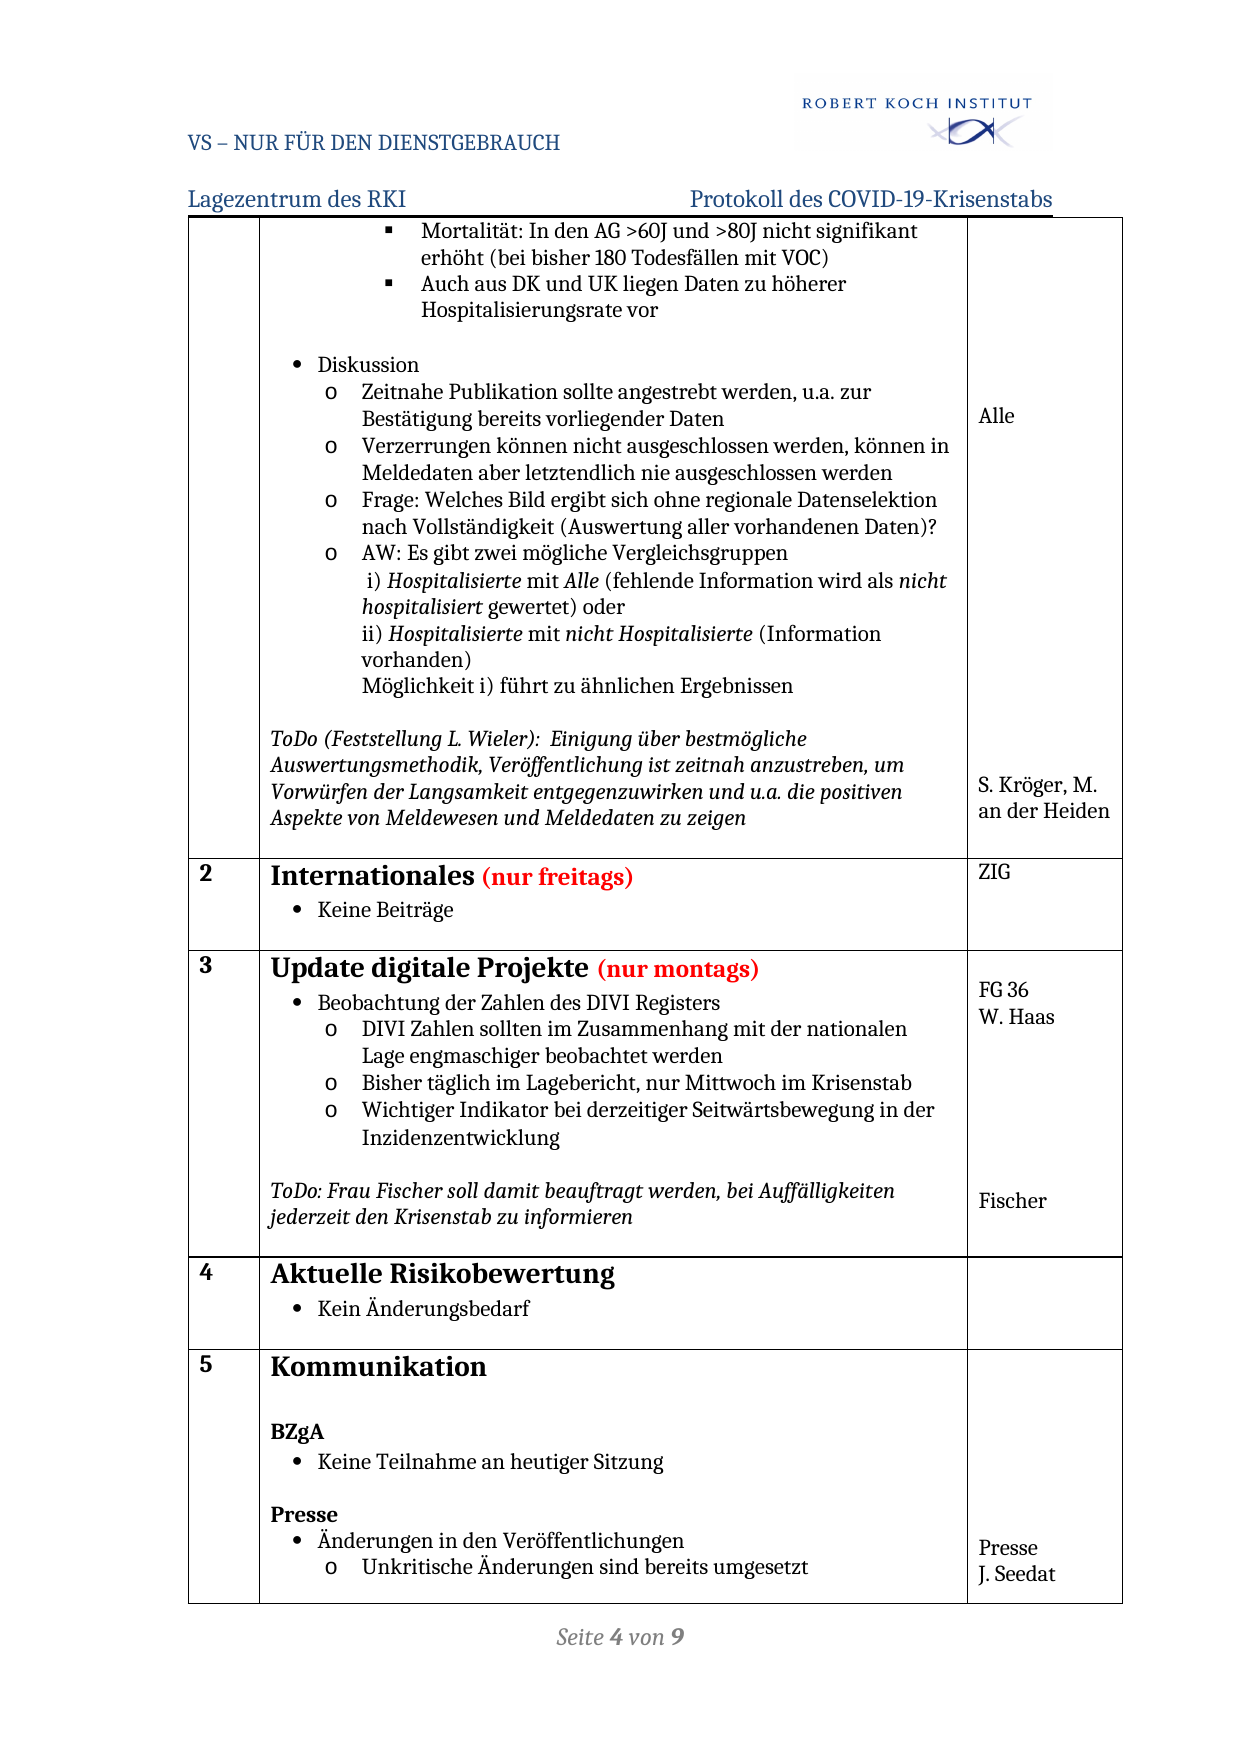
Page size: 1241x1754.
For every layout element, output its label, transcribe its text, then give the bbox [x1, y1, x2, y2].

table_cell Aktuelle Risikobewertung Kein Änderungsbedarf [260, 1258, 967, 1349]
table_cell ZIG1 R. Singer FG32 M. Diercke FG 38 Matthias an der Heiden Alle S. Kröger, M. an der Heiden [968, 218, 1122, 858]
table_cell ZIG [968, 859, 1122, 950]
table_cell [968, 1258, 1122, 1349]
table_cell Presse J. Seedat FG 36 FG36 Haas/ alle Alle [968, 1350, 1122, 1602]
table_cell Internationales (nur freitags) Keine Beiträge [260, 859, 967, 950]
picture [794, 73, 1053, 151]
table_cell FG 36 W. Haas Fischer [968, 951, 1122, 1256]
table_cell 4 [189, 1258, 259, 1349]
table_cell Update digitale Projekte (nur montags) Beobachtung der Zahlen des DIVI Registers DIVI Zahlen sollten im Zusammenhang mit der nationalen Lage engmaschiger beobachtet werden Bisher täglich im Lagebericht, nur Mittwoch im Krisenstab Wichtiger Indikator bei derzeitiger Seitwärtsbewegung in der Inzidenzentwicklung ToDo: Frau Fischer soll damit beauftragt werden, bei Auffälligkeiten jederzeit den Krisenstab zu informieren [260, 951, 967, 1256]
table_cell 1 [189, 218, 259, 858]
table_cell 2 [189, 859, 259, 950]
table_cell 3 [189, 951, 259, 1256]
table_cell 5 [189, 1350, 259, 1602]
